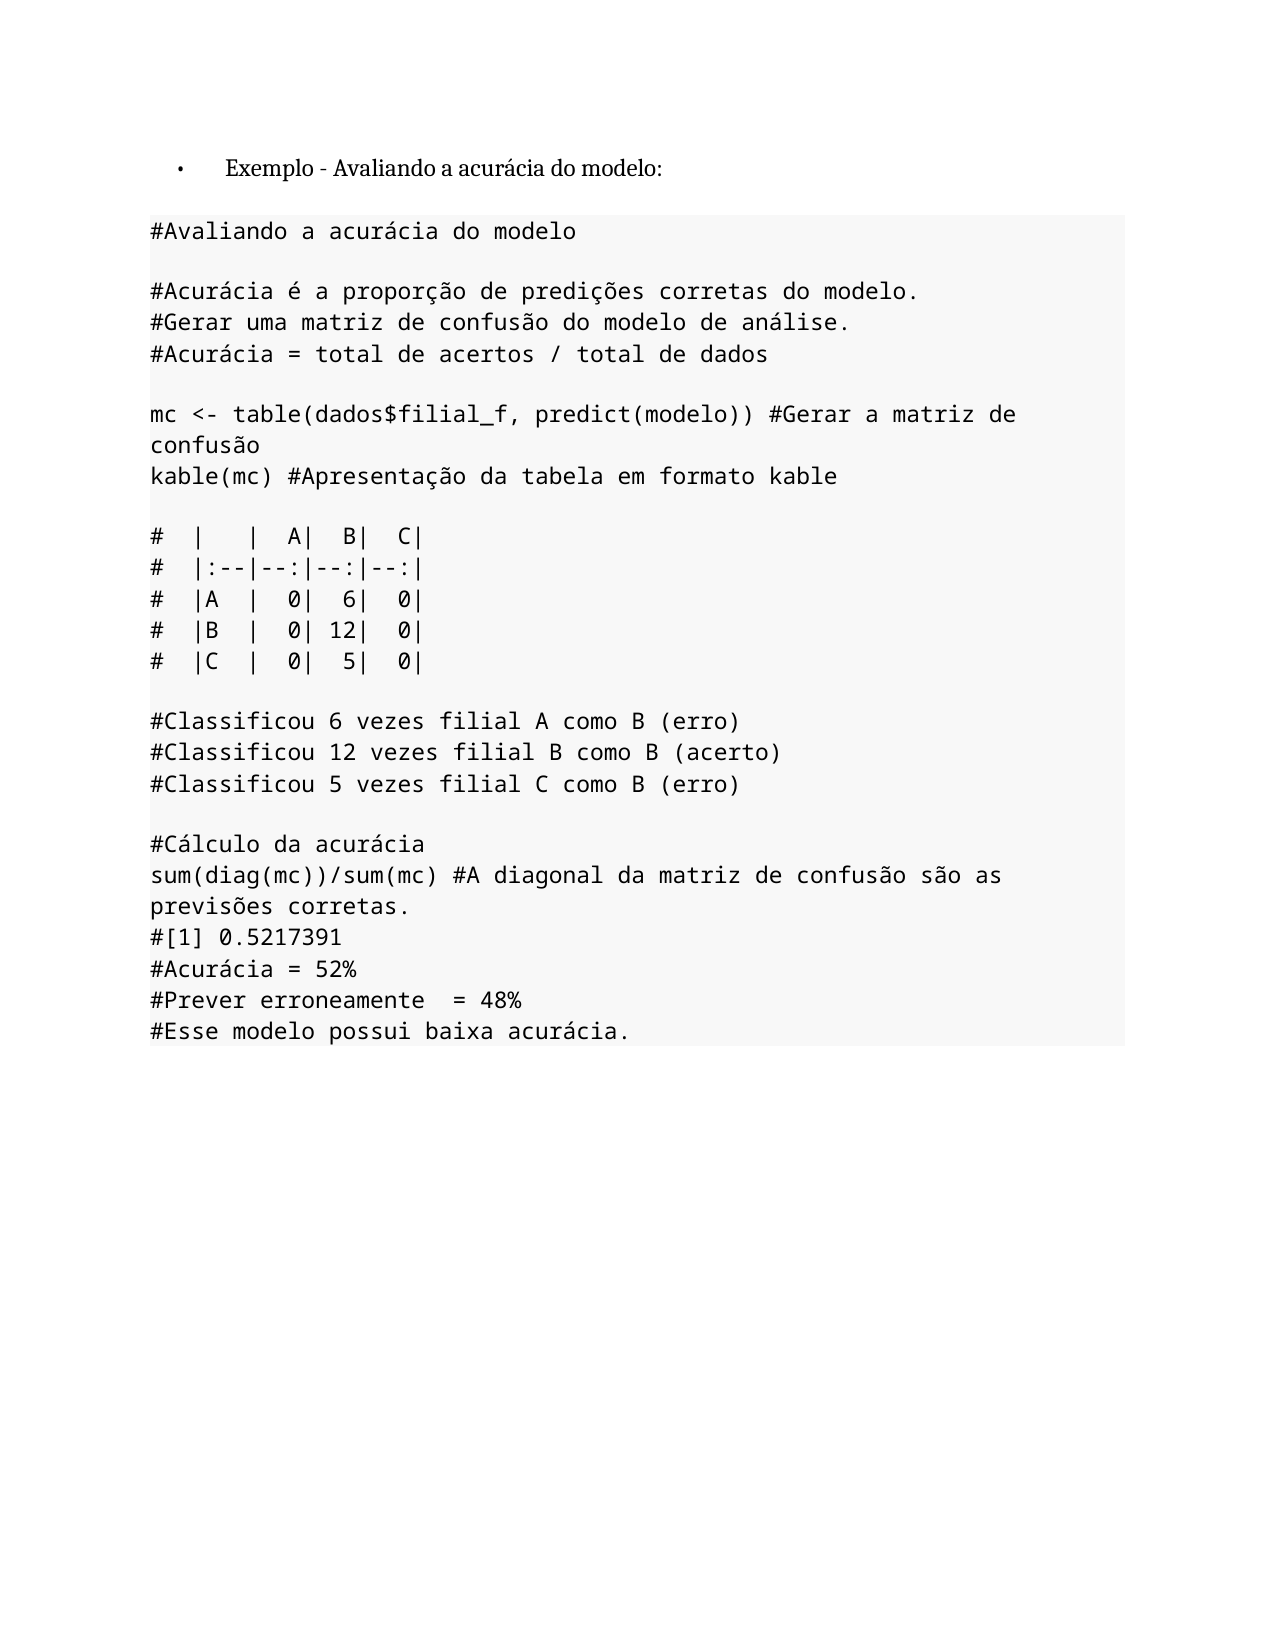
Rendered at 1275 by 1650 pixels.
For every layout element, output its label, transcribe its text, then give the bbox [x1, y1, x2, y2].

text #Avaliando a acurácia do modelo #Acurácia é a proporção de predições corretas do modelo. #Gerar uma matriz de confusão do modelo de análise. #Acurácia = total de acertos / total de dados mc <- table(dados$filial_f, predict(modelo)) #Gerar a matriz de confusão kable(mc) #Apresentação da tabela em formato kable # | | A| B| C| # |:--|--:|--:|--:| # |A | 0| 6| 0| # |B | 0| 12| 0| # |C | 0| 5| 0| #Classificou 6 vezes filial A como B (erro) #Classificou 12 vezes filial B como B (acerto) #Classificou 5 vezes filial C como B (erro) #Cálculo da acurácia sum(diag(mc))/sum(mc) #A diagonal da matriz de confusão são as previsões corretas. #[1] 0.5217391 #Acurácia = 52% #Prever erroneamente = 48% #Esse modelo possui baixa acurácia. [150, 215, 1125, 1046]
list Exemplo - Avaliando a acurácia do modelo: [175, 154, 1125, 211]
